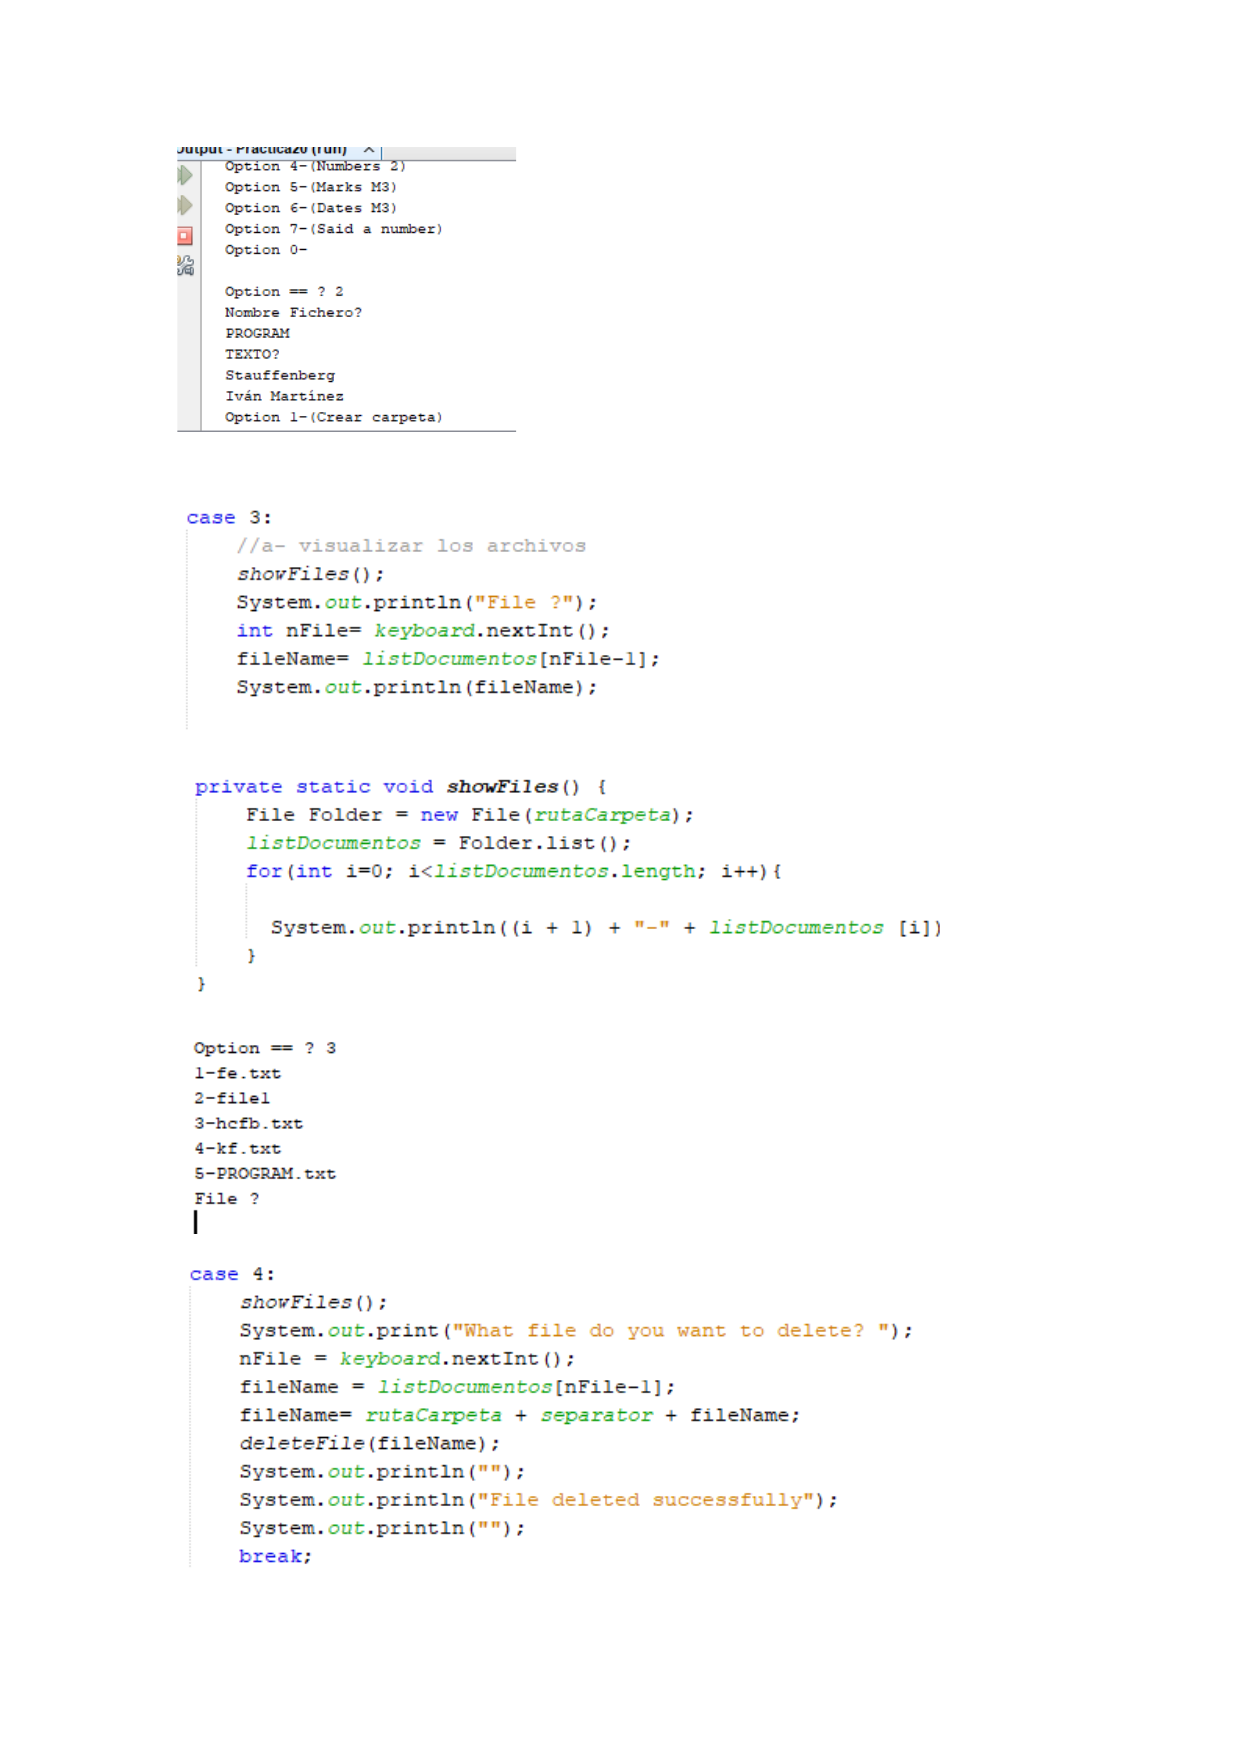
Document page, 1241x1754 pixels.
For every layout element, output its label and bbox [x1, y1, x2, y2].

picture [177, 1252, 923, 1575]
picture [177, 1019, 428, 1234]
picture [177, 497, 731, 731]
picture [177, 749, 940, 1001]
picture [177, 147, 517, 432]
